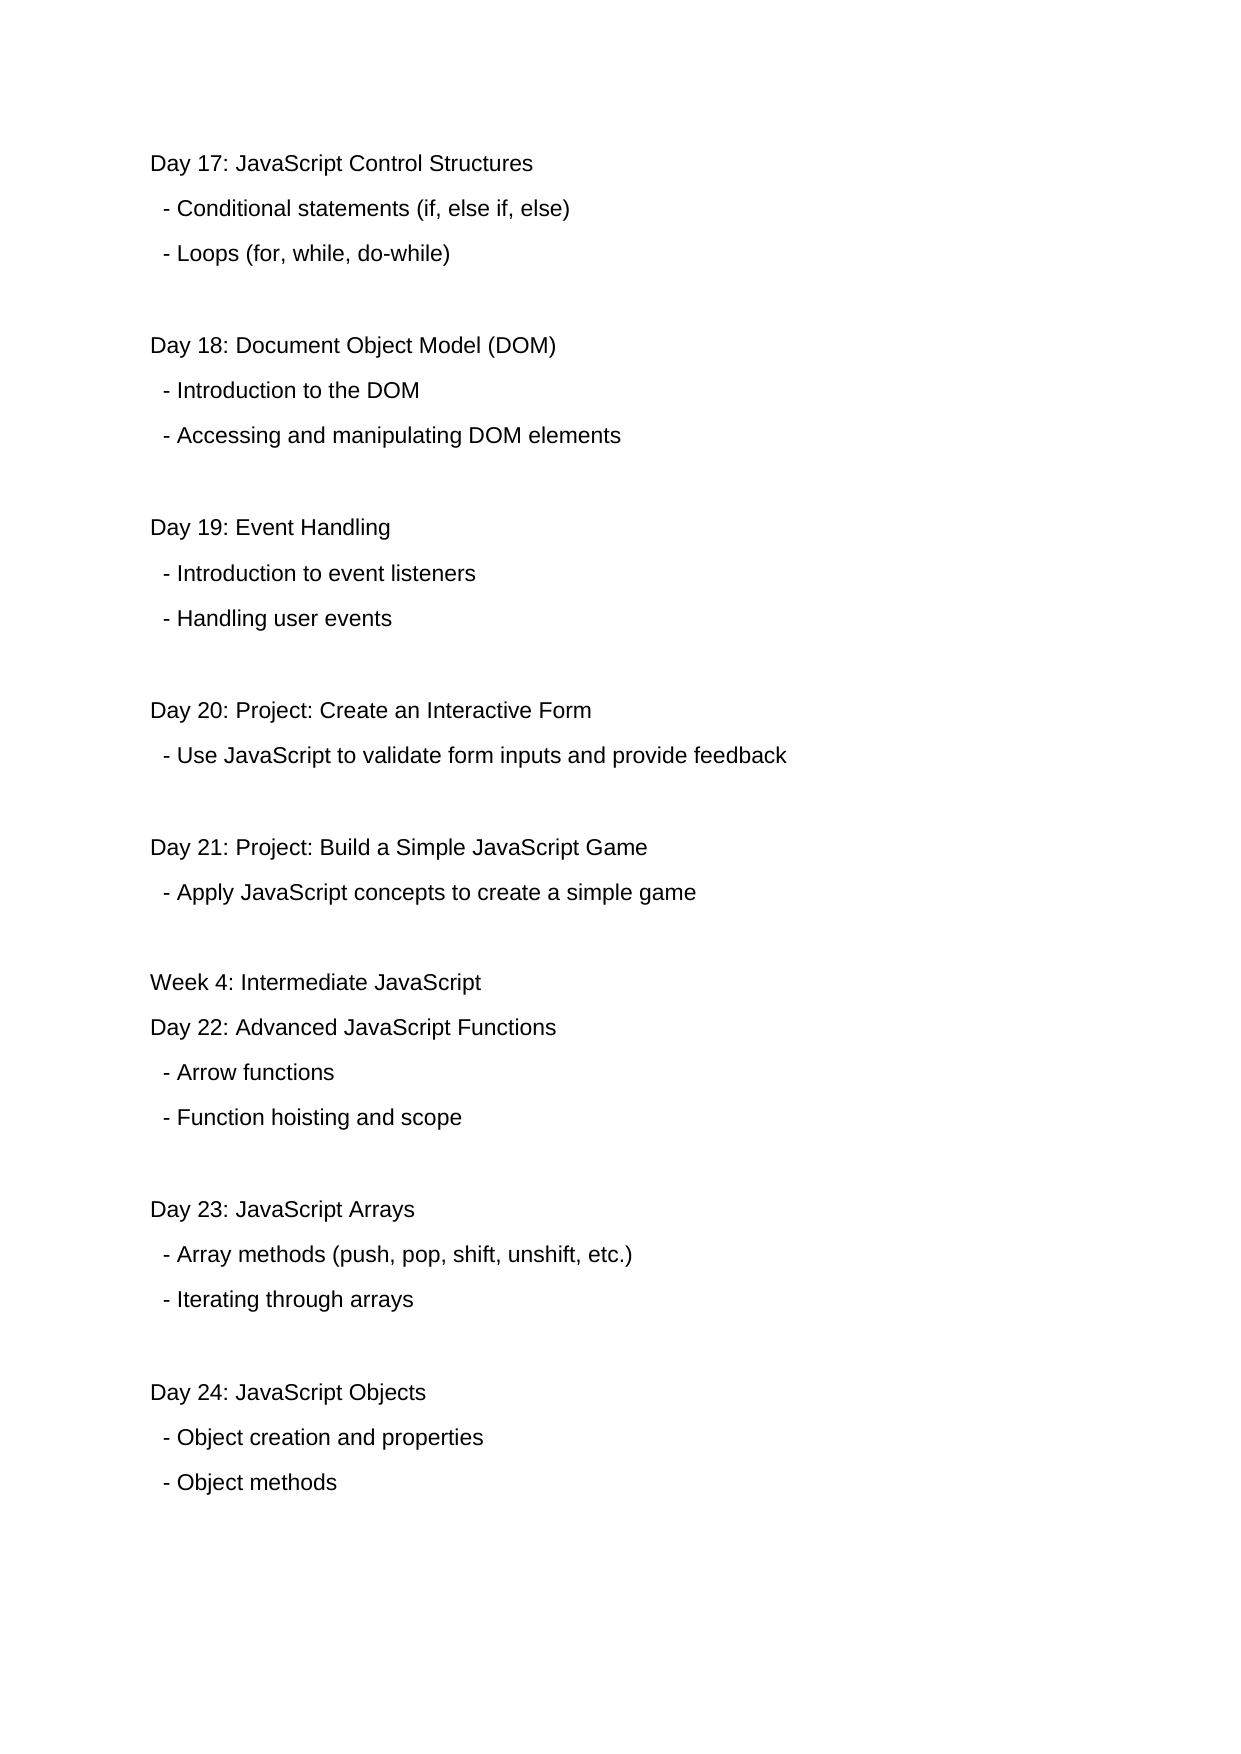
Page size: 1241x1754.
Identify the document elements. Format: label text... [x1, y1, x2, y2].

text Day 19: Event Handling [150, 514, 1090, 541]
text - Object methods [150, 1469, 1090, 1495]
text - Introduction to the DOM [150, 377, 1090, 404]
text - Arrow functions [150, 1059, 1090, 1086]
text Day 17: JavaScript Control Structures [150, 150, 1090, 176]
text Day 23: JavaScript Arrays [150, 1196, 1090, 1223]
text - Loops (for, while, do-while) [150, 240, 1090, 267]
text - Array methods (push, pop, shift, unshift, etc.) [150, 1241, 1090, 1268]
text - Object creation and properties [150, 1423, 1090, 1450]
text - Accessing and manipulating DOM elements [150, 422, 1090, 449]
text Day 18: Document Object Model (DOM) [150, 332, 1090, 358]
text Week 4: Intermediate JavaScript [150, 969, 1090, 995]
text - Apply JavaScript concepts to create a simple game [150, 879, 1090, 905]
text Day 20: Project: Create an Interactive Form [150, 697, 1090, 723]
text - Handling user events [150, 604, 1090, 631]
text Day 22: Advanced JavaScript Functions [150, 1014, 1090, 1040]
text - Iterating through arrays [150, 1286, 1090, 1313]
text Day 21: Project: Build a Simple JavaScript Game [150, 834, 1090, 860]
text Day 24: JavaScript Objects [150, 1378, 1090, 1405]
text - Introduction to event listeners [150, 559, 1090, 586]
text - Conditional statements (if, else if, else) [150, 195, 1090, 221]
text - Use JavaScript to validate form inputs and provide feedback [150, 742, 1090, 768]
text - Function hoisting and scope [150, 1104, 1090, 1131]
